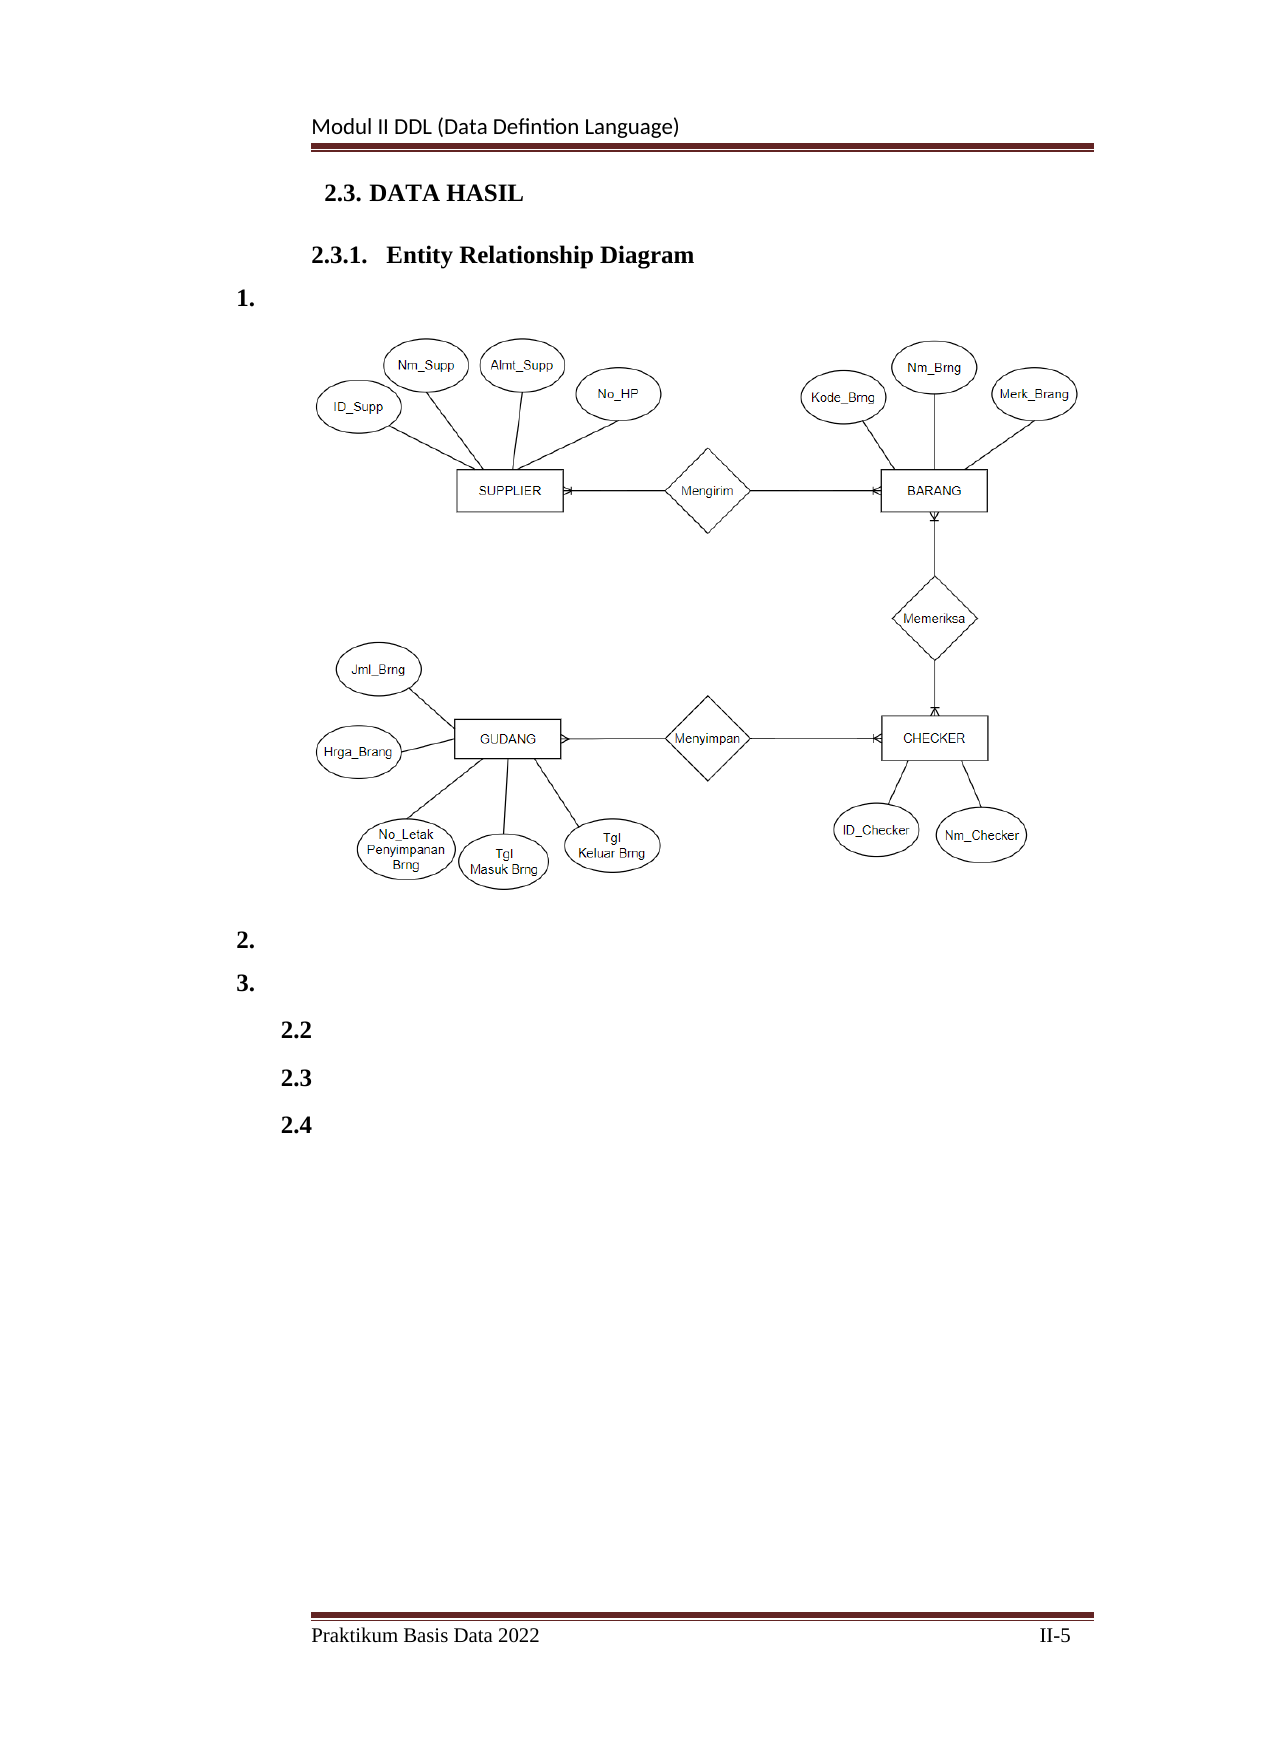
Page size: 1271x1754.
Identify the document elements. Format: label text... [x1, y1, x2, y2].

subtitle Entity Relationship Diagram [311, 240, 1094, 269]
picture [295, 324, 1092, 897]
subtitle DATA HASIL [324, 178, 1094, 207]
